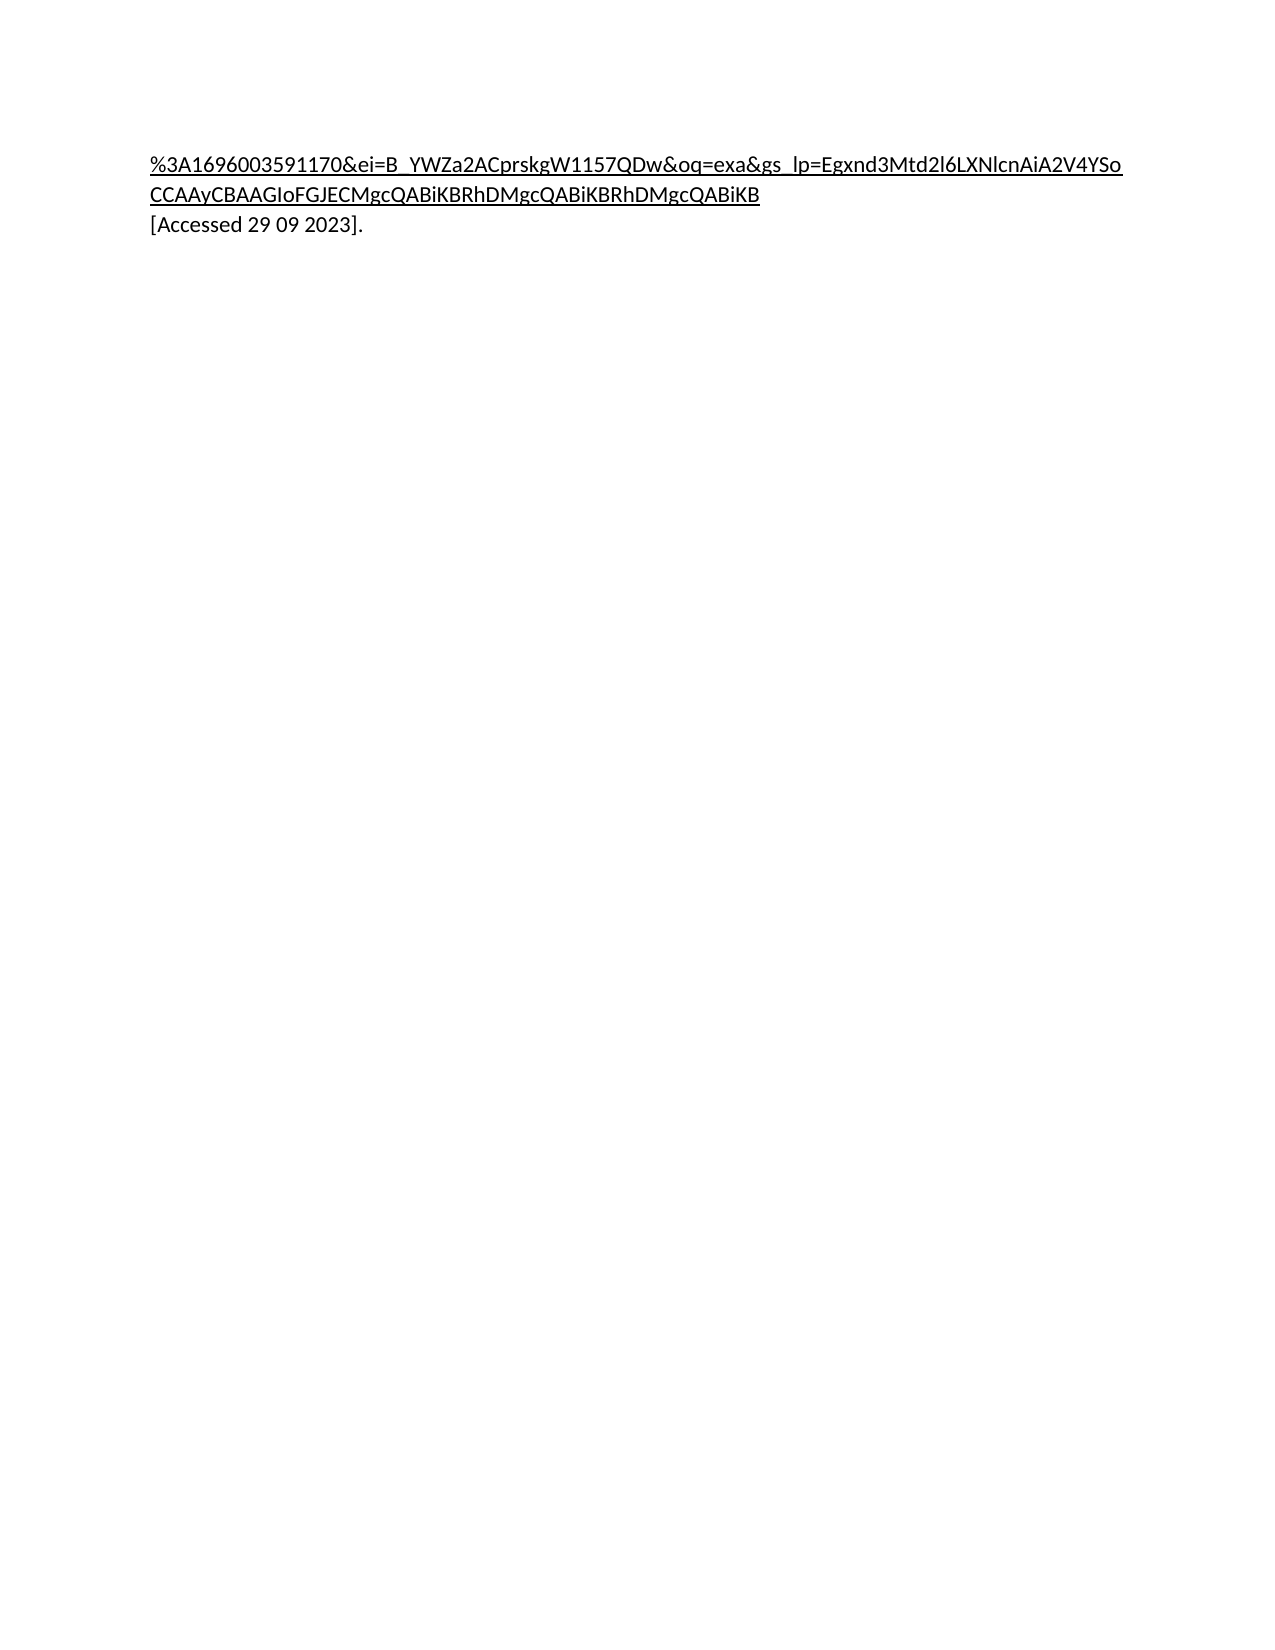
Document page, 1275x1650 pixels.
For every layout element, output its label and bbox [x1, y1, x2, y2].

text [150, 150, 1125, 238]
